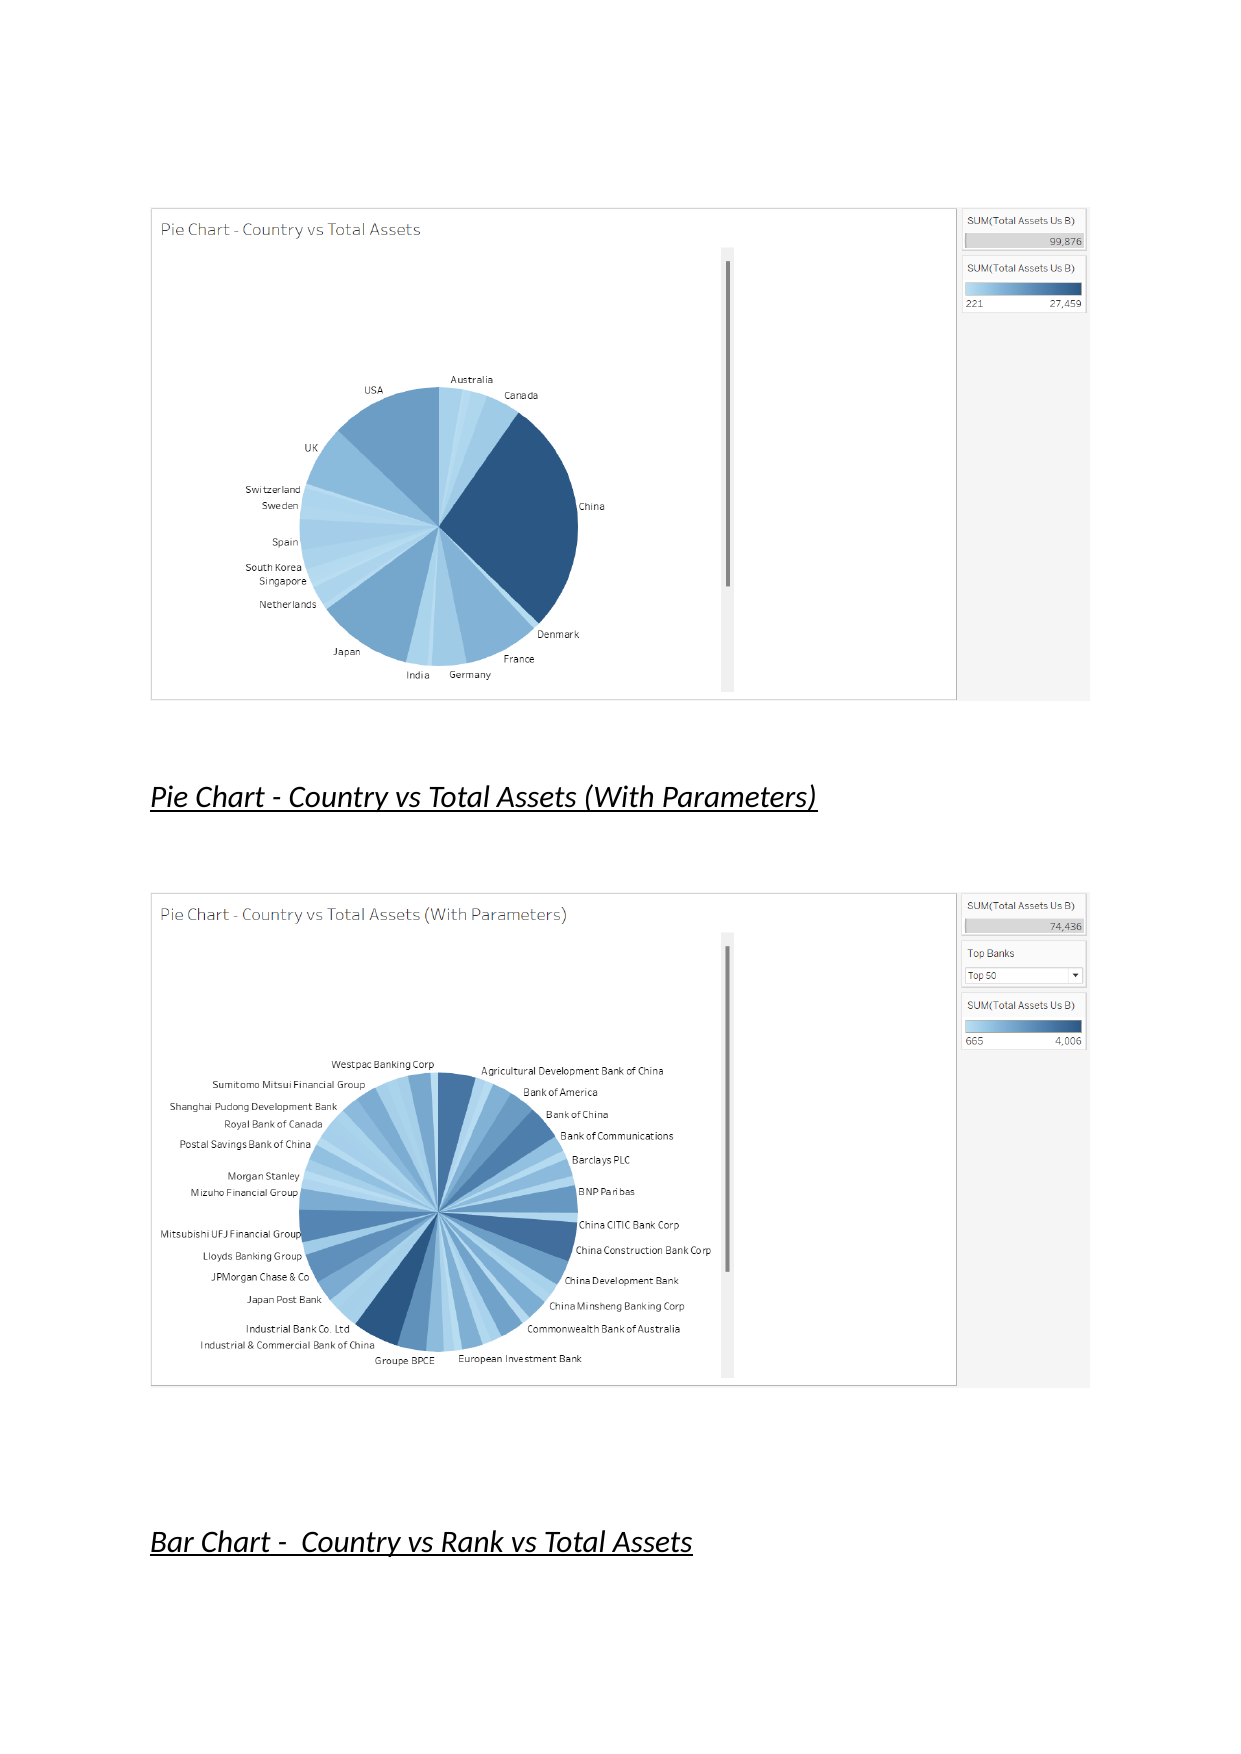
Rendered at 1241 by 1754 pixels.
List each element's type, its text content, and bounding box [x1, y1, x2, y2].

text Pie Chart - Country vs Total Assets (With Parameters) [150, 777, 1090, 815]
text Bar Chart - Country vs Rank vs Total Assets [150, 1522, 1090, 1560]
picture [150, 892, 1091, 1388]
picture [150, 207, 1091, 701]
